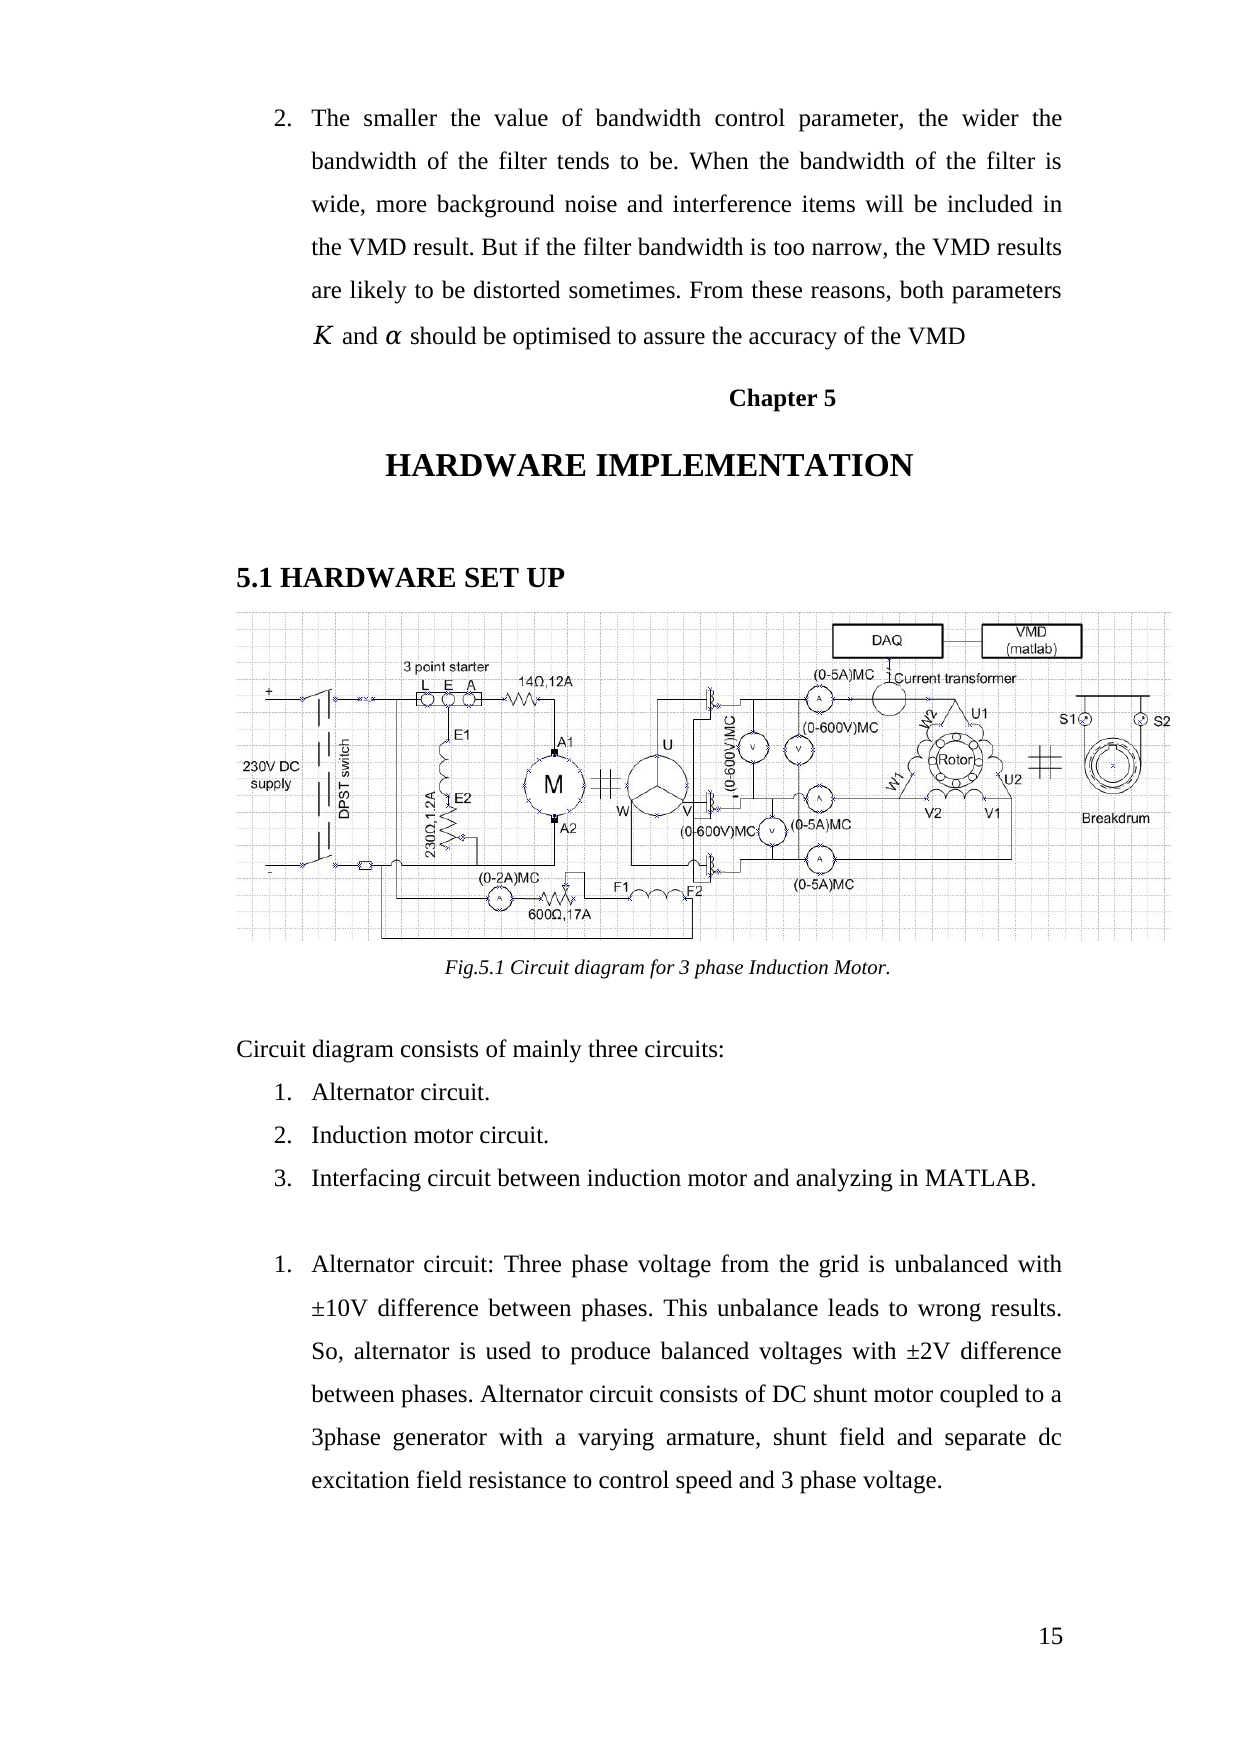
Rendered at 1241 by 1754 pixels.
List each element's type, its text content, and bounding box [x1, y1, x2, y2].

list Induction motor circuit. [274, 1120, 1063, 1149]
picture [236, 612, 1172, 941]
list Interfacing circuit between induction motor and analyzing in MATLAB. [274, 1163, 1063, 1192]
list Alternator circuit: Three phase voltage from the grid is unbalanced with ±10V difference between phases. This unbalance leads to wrong results. So, alternator is used to produce balanced voltages with ±2V difference between phases. Alternator circuit consists of DC shunt motor coupled to a 3phase generator with a varying armature, shunt field and separate dc excitation field resistance to control speed and 3 phase voltage. [274, 1249, 1063, 1494]
text HARDWARE IMPLEMENTATION [236, 446, 1063, 484]
list The smaller the value of bandwidth control parameter, the wider the bandwidth of the filter tends to be. When the bandwidth of the filter is wide, more background noise and interference items will be included in the VMD result. But if the filter bandwidth is too narrow, the VMD results are likely to be distorted sometimes. From these reasons, both parameters 𝐾 and 𝛼 should be optimised to assure the accuracy of the VMD [274, 103, 1063, 349]
text Fig.5.1 Circuit diagram for 3 phase Induction Motor. [236, 955, 1063, 979]
text Chapter 5 [311, 383, 1063, 412]
text Circuit diagram consists of mainly three circuits: [236, 1034, 1063, 1063]
text 5.1 HARDWARE SET UP [236, 560, 1063, 593]
list Alternator circuit. [274, 1077, 1063, 1106]
